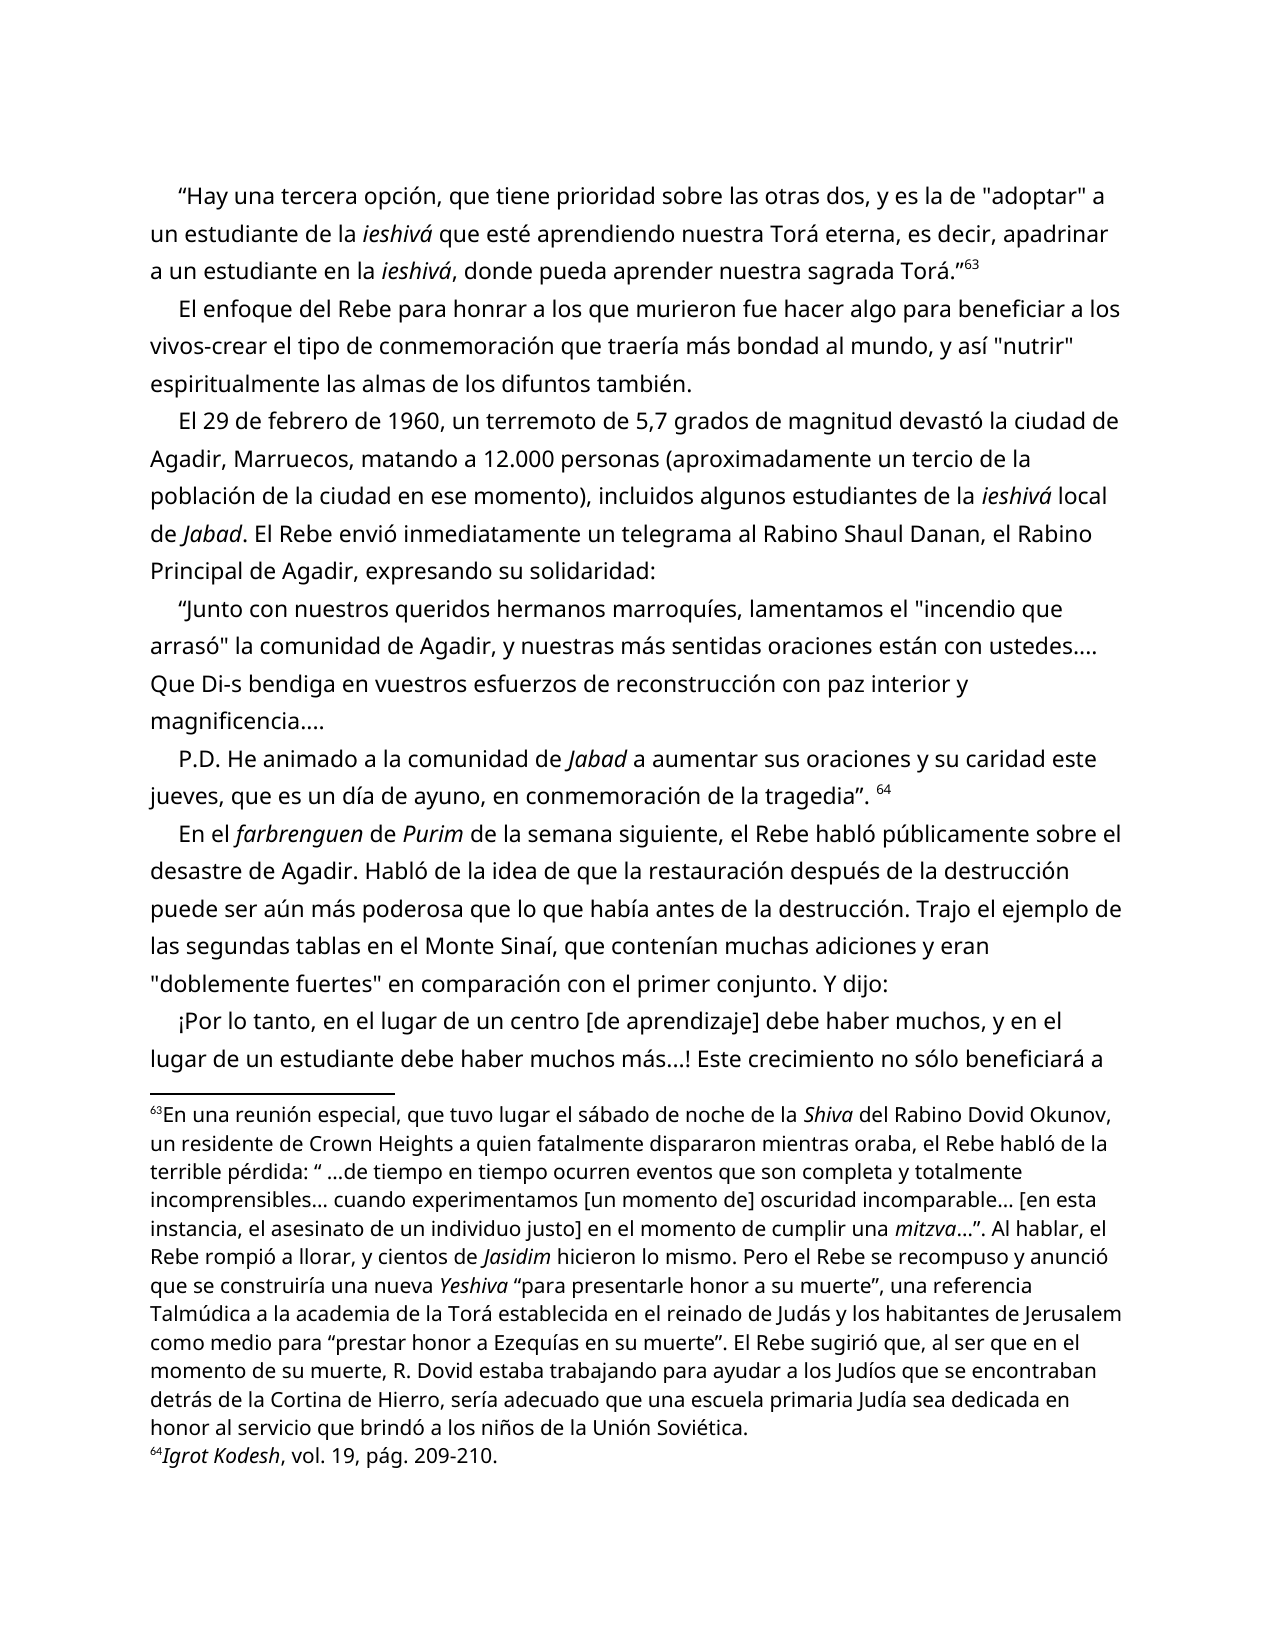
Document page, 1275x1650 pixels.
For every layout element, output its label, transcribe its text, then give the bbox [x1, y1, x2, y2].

text En el farbrenguen de Purim de la semana siguiente, el Rebe habló públicamente sobre el desastre de Agadir. Habló de la idea de que la restauración después de la destrucción puede ser aún más poderosa que lo que había antes de la destrucción. Trajo el ejemplo de las segundas tablas en el Monte Sinaí, que contenían muchas adiciones y eran "doblemente fuertes" en comparación con el primer conjunto. Y dijo: [150, 817, 1125, 999]
text “Hay una tercera opción, que tiene prioridad sobre las otras dos, y es la de "adoptar" a un estudiante de la ieshivá que esté aprendiendo nuestra Torá eterna, es decir, apadrinar a un estudiante en la ieshivá, donde pueda aprender nuestra sagrada Torá.” [150, 180, 1125, 286]
text El enfoque del Rebe para honrar a los que murieron fue hacer algo para beneficiar a los vivos-crear el tipo de conmemoración que traería más bondad al mundo, y así "nutrir" espiritualmente las almas de los difuntos también. [150, 292, 1125, 399]
text ¡Por lo tanto, en el lugar de un centro [de aprendizaje] debe haber muchos, y en el lugar de un estudiante debe haber muchos más...! Este crecimiento no sólo beneficiará a la comunidad y a la escuela, sino también a las almas de los difuntos, que fueron tristemente segadas en la flor de la vida, y que obtendrán gratificación cuando los lugares vacíos en los bancos de la ieshivá que dejaron vuelvan a llenarse. [150, 1005, 1125, 1074]
text “Junto con nuestros queridos hermanos marroquíes, lamentamos el "incendio que arrasó" la comunidad de Agadir, y nuestras más sentidas oraciones están con ustedes.... Que Di-s bendiga en vuestros esfuerzos de reconstrucción con paz interior y magnificencia.... [150, 592, 1125, 736]
text El 29 de febrero de 1960, un terremoto de 5,7 grados de magnitud devastó la ciudad de Agadir, Marruecos, matando a 12.000 personas (aproximadamente un tercio de la población de la ciudad en ese momento), incluidos algunos estudiantes de la ieshivá local de Jabad. El Rebe envió inmediatamente un telegrama al Rabino Shaul Danan, el Rabino Principal de Agadir, expresando su solidaridad: [150, 405, 1125, 586]
text P.D. He animado a la comunidad de Jabad a aumentar sus oraciones y su caridad este jueves, que es un día de ayuno, en conmemoración de la tragedia”. [150, 742, 1125, 811]
